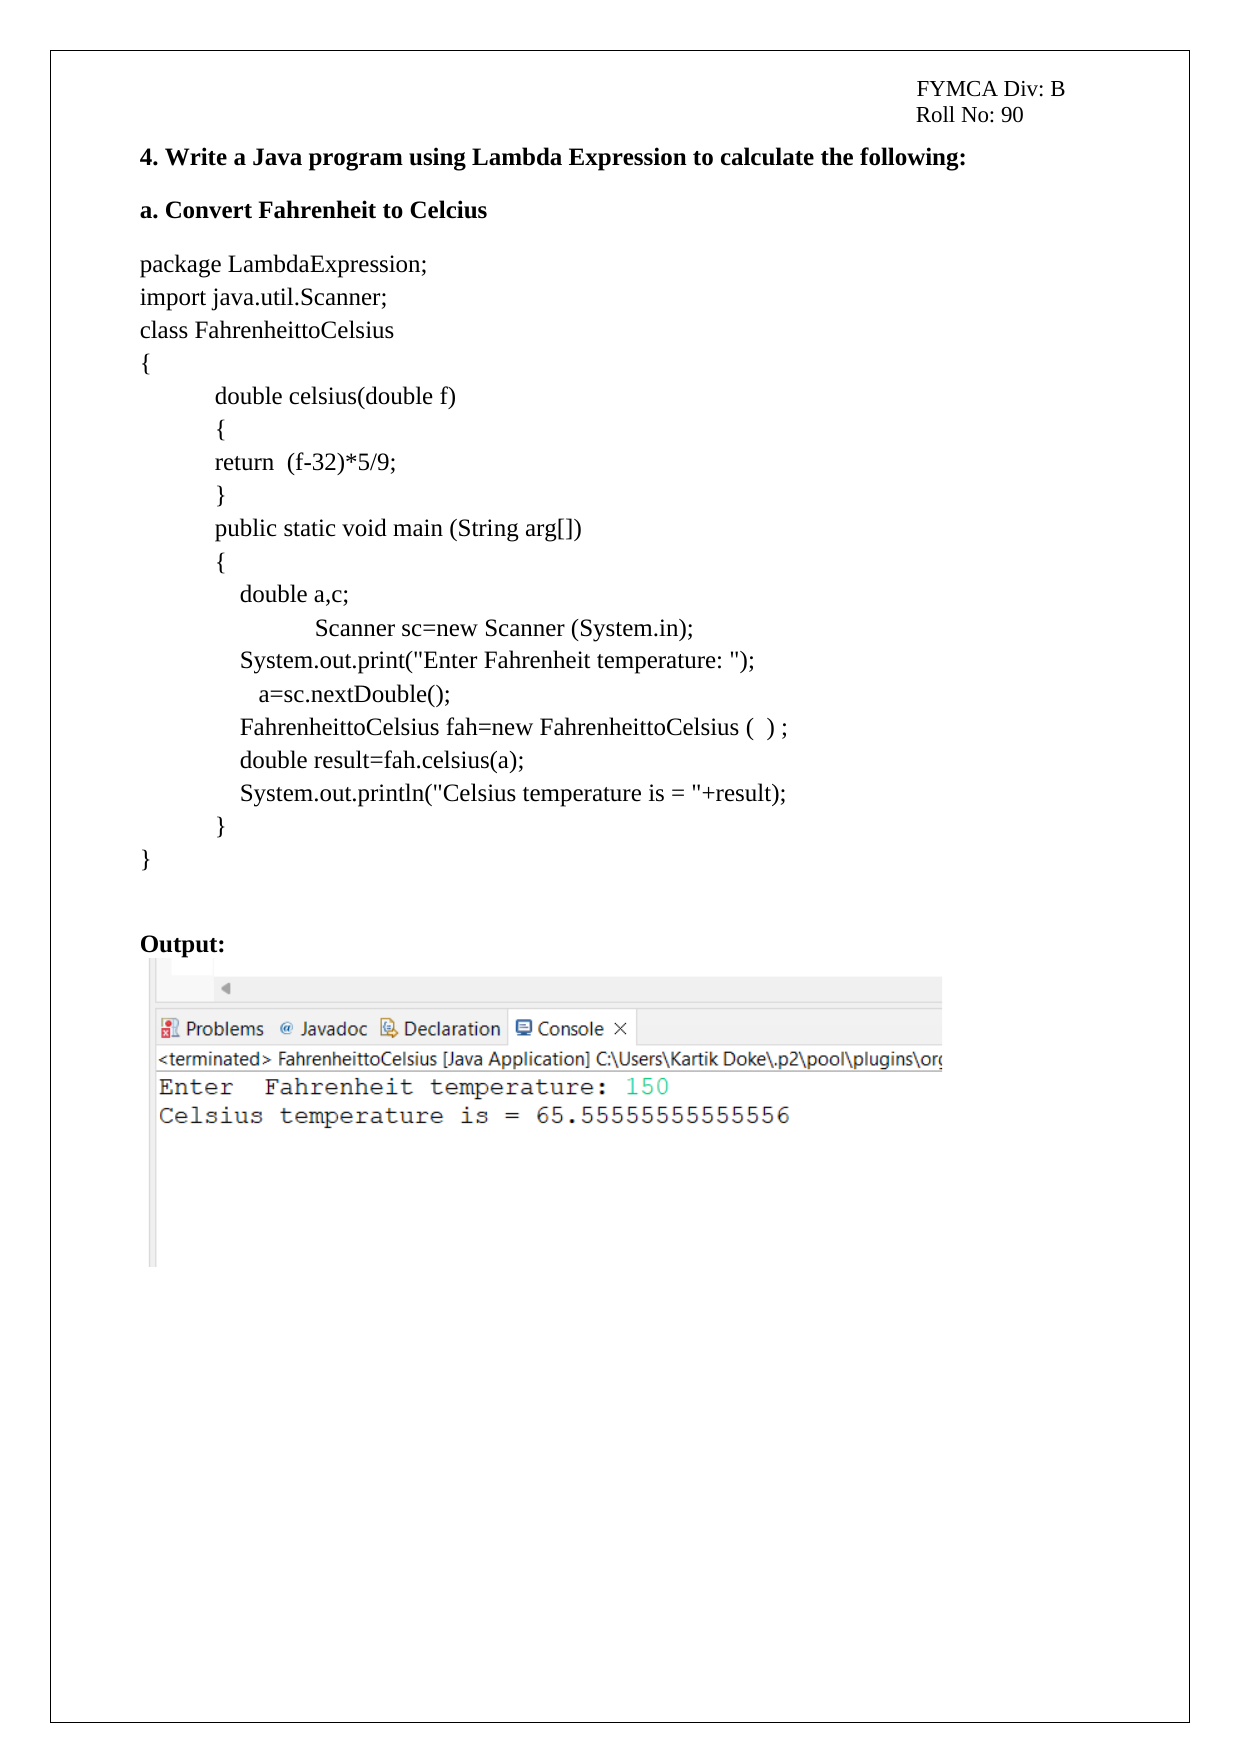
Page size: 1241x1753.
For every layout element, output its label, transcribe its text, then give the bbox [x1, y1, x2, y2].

text package LambdaExpression; [139, 249, 1065, 278]
text a=sc.nextDouble(); [139, 679, 1065, 707]
text Output: [139, 929, 1065, 958]
text { [139, 547, 1065, 575]
text } [139, 481, 1065, 509]
text FahrenheittoCelsius fah=new FahrenheittoCelsius ( ) ; [139, 712, 1065, 740]
text Scanner sc=new Scanner (System.in); [139, 613, 1065, 641]
text } [139, 844, 1065, 872]
text 4. Write a Java program using Lambda Expression to calculate the following: [139, 142, 1065, 170]
picture [139, 958, 943, 1267]
text class FahrenheittoCelsius [139, 315, 1065, 344]
text { [139, 414, 1065, 443]
text System.out.println("Celsius temperature is = "+result); [139, 778, 1065, 806]
text double celsius(double f) [139, 381, 1065, 410]
text double a,c; [139, 579, 1065, 608]
text System.out.print("Enter Fahrenheit temperature: "); [139, 646, 1065, 674]
text import java.util.Scanner; [139, 282, 1065, 311]
text double result=fah.celsius(a); [139, 745, 1065, 773]
text { [139, 348, 1065, 377]
text public static void main (String arg[]) [139, 513, 1065, 542]
text return (f-32)*5/9; [139, 447, 1065, 476]
text a. Convert Fahrenheit to Celcius [139, 196, 1065, 224]
text } [139, 811, 1065, 839]
